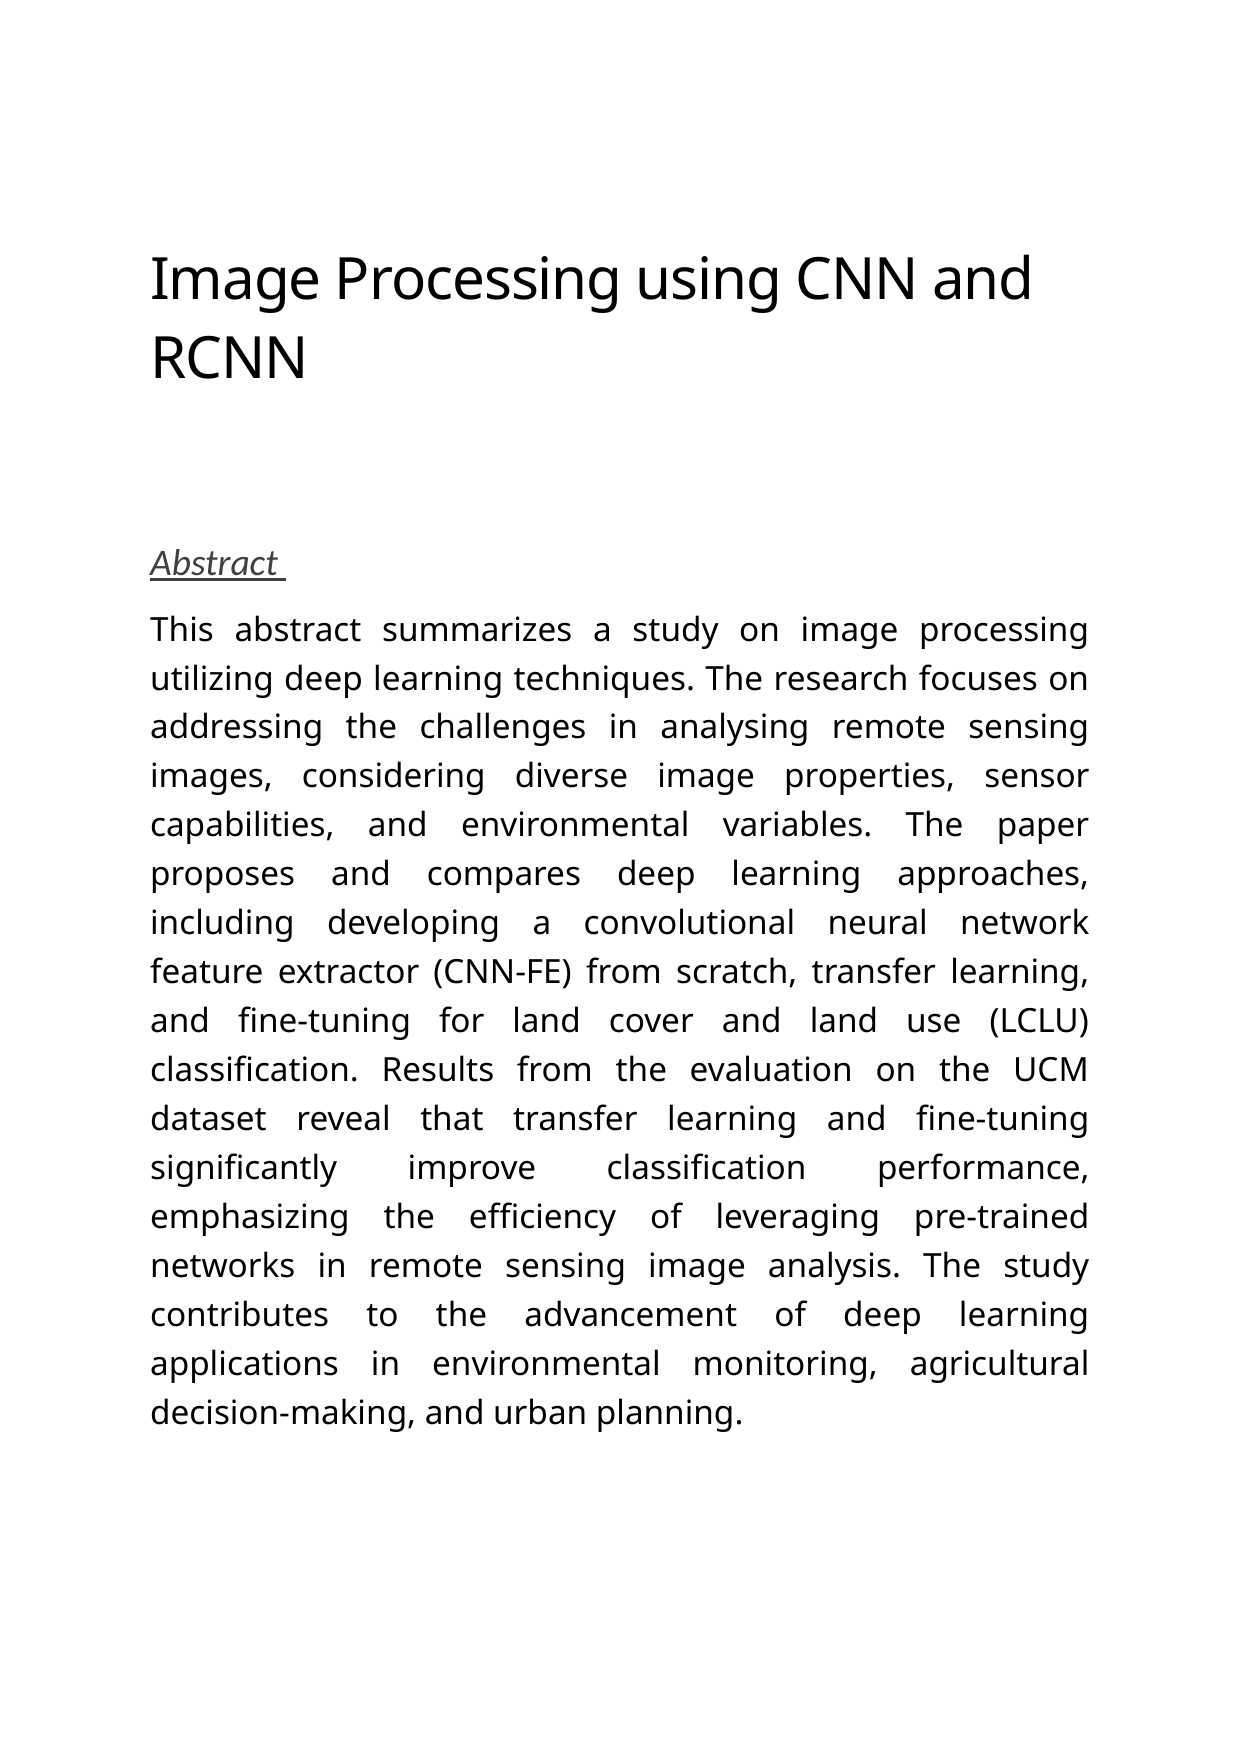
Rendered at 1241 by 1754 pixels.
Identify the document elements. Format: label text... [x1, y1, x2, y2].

text This abstract summarizes a study on image processing utilizing deep learning techniques. The research focuses on addressing the challenges in analysing remote sensing images, considering diverse image properties, sensor capabilities, and environmental variables. The paper proposes and compares deep learning approaches, including developing a convolutional neural network feature extractor (CNN-FE) from scratch, transfer learning, and fine-tuning for land cover and land use (LCLU) classification. Results from the evaluation on the UCM dataset reveal that transfer learning and fine-tuning significantly improve classification performance, emphasizing the efficiency of leveraging pre-trained networks in remote sensing image analysis. The study contributes to the advancement of deep learning applications in environmental monitoring, agricultural decision-making, and urban planning. [150, 605, 1090, 1434]
title Image Processing using CNN and RCNN [150, 237, 1090, 396]
text Abstract [150, 539, 1090, 585]
